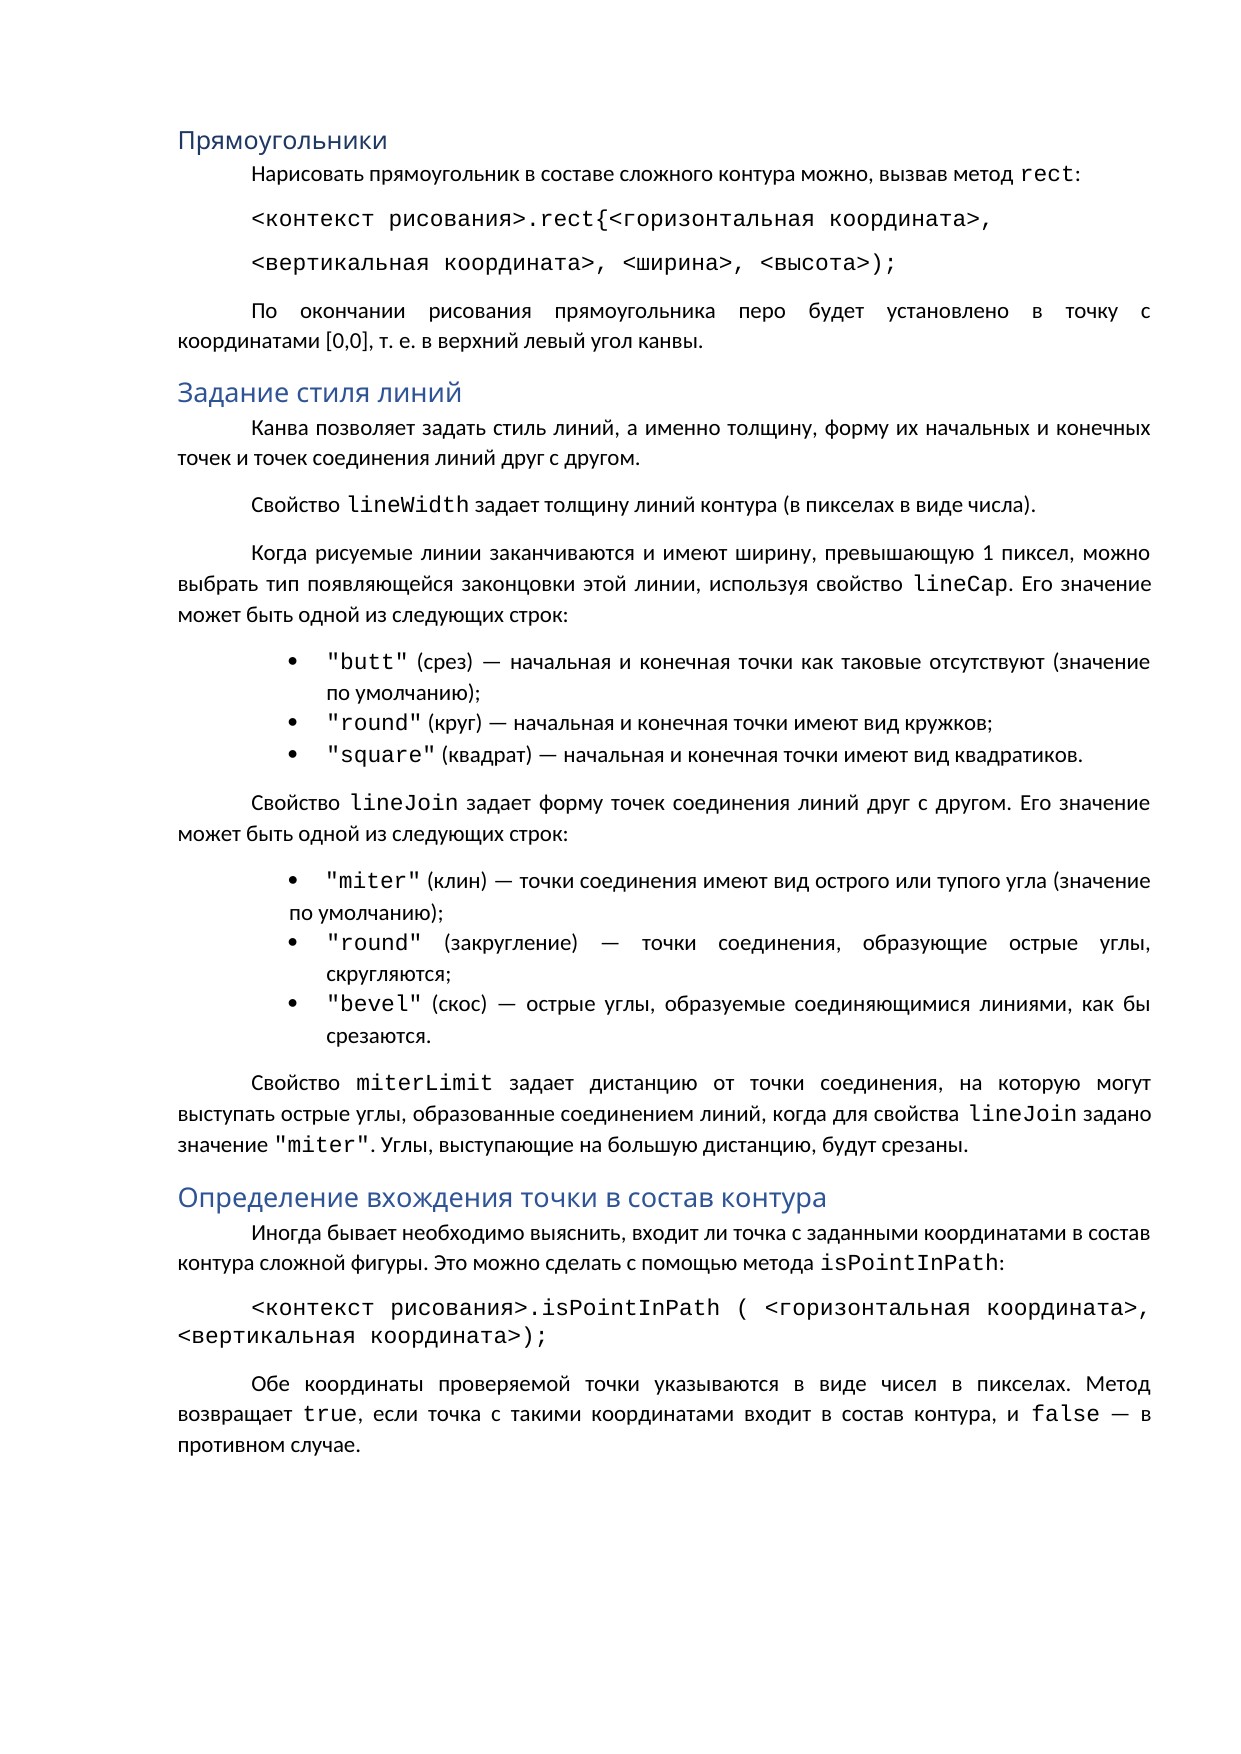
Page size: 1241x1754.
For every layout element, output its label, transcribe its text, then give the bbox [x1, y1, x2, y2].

subtitle Задание стиля линий [177, 373, 1152, 410]
list "miter" (клин) — точки соединения имеют вид острого или тупого угла (значение по умолчанию); [289, 866, 1152, 926]
text По окончании рисования прямоугольника перо будет установлено в точку с координатами [0,0], т. е. в верхний левый угол канвы. [177, 296, 1152, 354]
subtitle Определение вхождения точки в состав контура [177, 1178, 1152, 1215]
list "round" (закругление) — точки соединения, образующие острые углы, скругляются; [288, 928, 1152, 987]
subtitle Прямоугольники [177, 122, 1152, 156]
text <вертикальная координата>, <ширина>, <высота>); [177, 252, 1152, 278]
text Нарисовать прямоугольник в составе сложного контура можно, вызвав метод rect: [177, 159, 1152, 188]
text Свойство lineWidth задает толщину линий контура (в пикселах в виде числа). [177, 490, 1152, 519]
list "round" (круг) — начальная и конечная точки имеют вид кружков; [288, 708, 1152, 738]
list "butt" (срез) — начальная и конечная точки как таковые отсутствуют (значение по умолчанию); [288, 647, 1152, 706]
list "square" (квадрат) — начальная и конечная точки имеют вид квадратиков. [288, 740, 1152, 769]
text Свойство miterLimit задает дистанцию от точки соединения, на которую могут выступать острые углы, образованные соединением линий, когда для свойства lineJoin задано значение "miter". Углы, выступающие на большую дистанцию, будут срезаны. [177, 1068, 1152, 1159]
text Канва позволяет задать стиль линий, а именно толщину, форму их начальных и конечных точек и точек соединения линий друг с другом. [177, 413, 1152, 471]
text <контекст рисования>.isPointInPath ( <горизонтальная координата>, <вертикальная координата>); [177, 1297, 1152, 1350]
text Обе координаты проверяемой точки указываются в виде чисел в пикселах. Метод возвращает true, если точка с такими координатами входит в состав контура, и false — в противном случае. [177, 1369, 1152, 1459]
text Свойство lineJoin задает форму точек соединения линий друг с другом. Его значение может быть одной из следующих строк: [177, 788, 1152, 847]
text <контекст рисования>.rect{<горизонтальная координата>, [177, 207, 1152, 233]
list "bevel" (скос) — острые углы, образуемые соединяющимися линиями, как бы срезаются. [288, 989, 1152, 1049]
text Когда рисуемые линии заканчиваются и имеют ширину, превышающую 1 пиксел, можно выбрать тип появляющейся законцовки этой линии, используя свойство lineCap. Его значение может быть одной из следующих строк: [177, 538, 1152, 628]
text Иногда бывает необходимо выяснить, входит ли точка с заданными координатами в состав контура сложной фигуры. Это можно сделать с помощью метода isPointInPath: [177, 1218, 1152, 1278]
